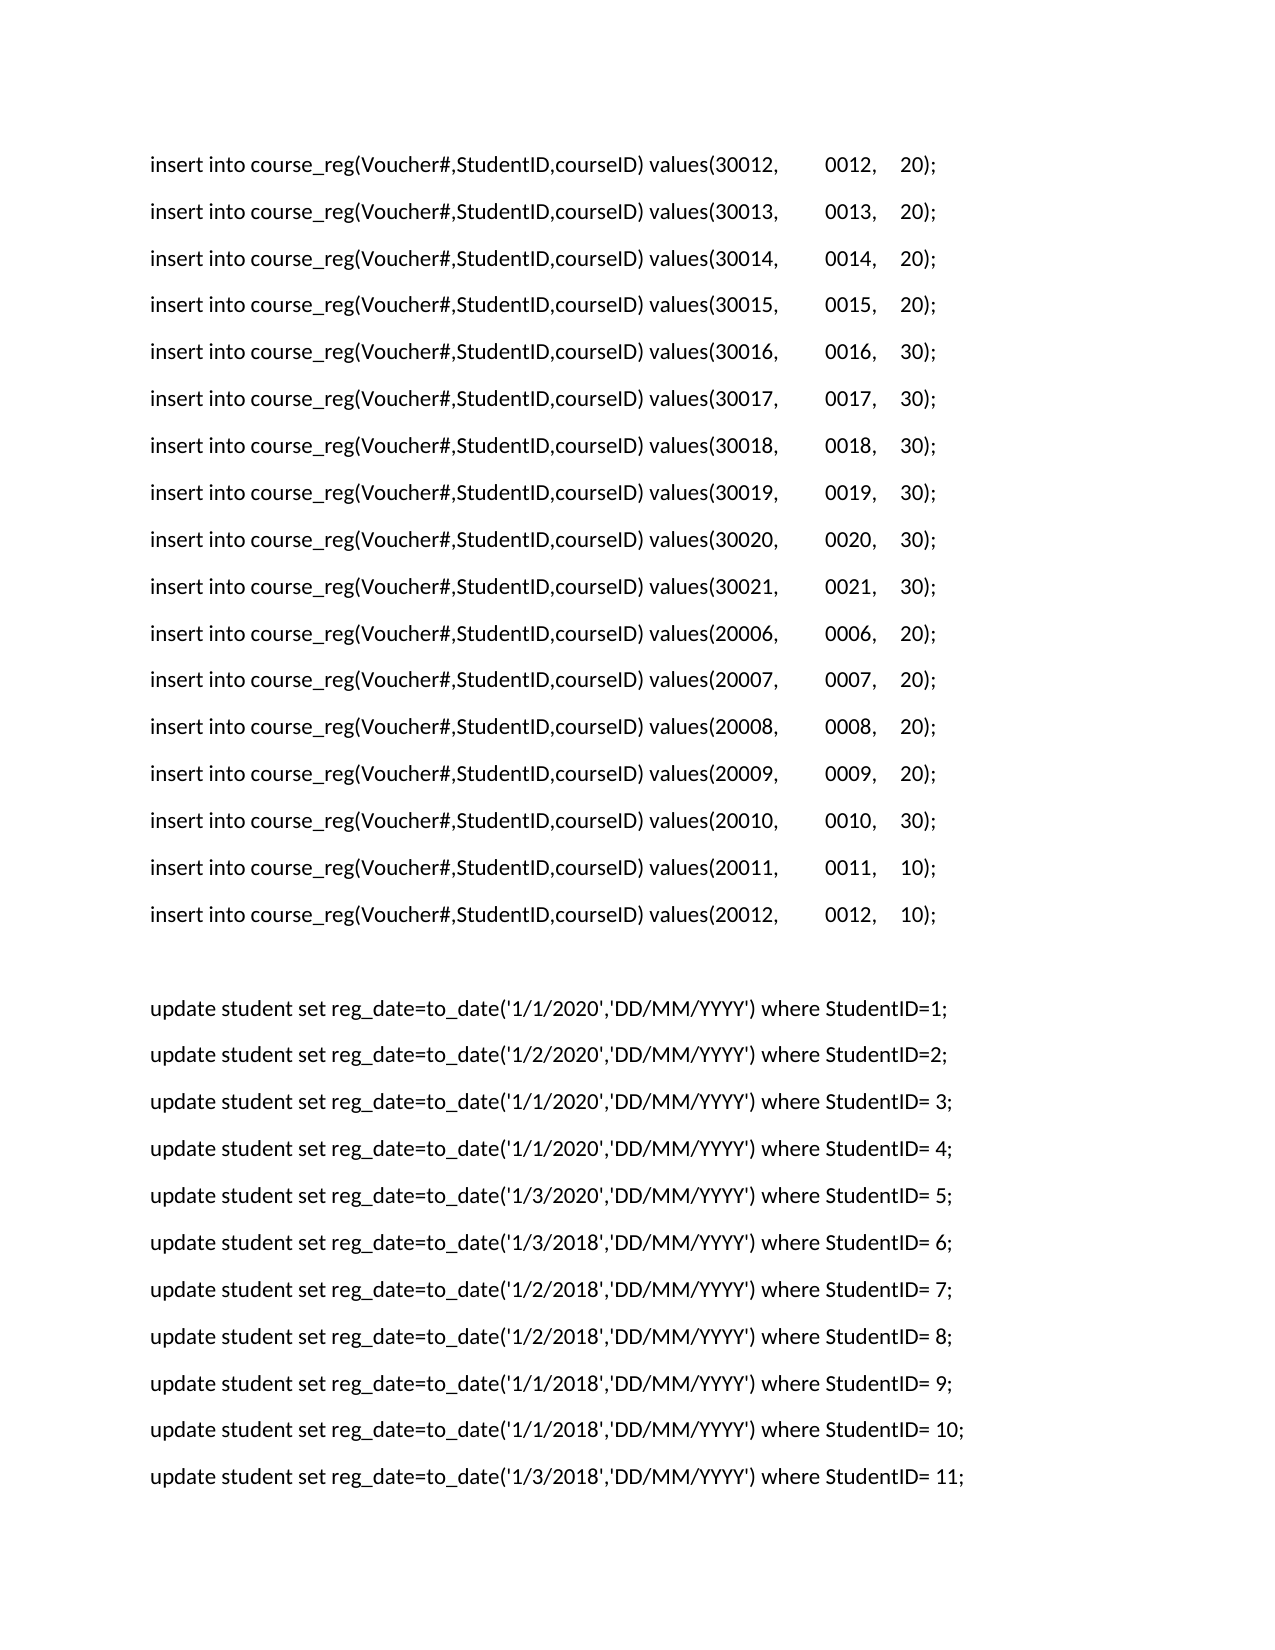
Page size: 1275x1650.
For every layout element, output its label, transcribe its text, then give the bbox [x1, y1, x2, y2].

text update student set reg_date=to_date('1/1/2020','DD/MM/YYYY') where StudentID=1; [150, 994, 1125, 1022]
text insert into course_reg(Voucher#,StudentID,courseID) values(20008, 0008, 20); [150, 712, 1125, 741]
text insert into course_reg(Voucher#,StudentID,courseID) values(20010, 0010, 30); [150, 806, 1125, 834]
text insert into course_reg(Voucher#,StudentID,courseID) values(20007, 0007, 20); [150, 666, 1125, 694]
text insert into course_reg(Voucher#,StudentID,courseID) values(30019, 0019, 30); [150, 478, 1125, 506]
text insert into course_reg(Voucher#,StudentID,courseID) values(30015, 0015, 20); [150, 291, 1125, 319]
text insert into course_reg(Voucher#,StudentID,courseID) values(30021, 0021, 30); [150, 572, 1125, 600]
text insert into course_reg(Voucher#,StudentID,courseID) values(30018, 0018, 30); [150, 431, 1125, 459]
text update student set reg_date=to_date('1/2/2020','DD/MM/YYYY') where StudentID=2; [150, 1041, 1125, 1069]
text insert into course_reg(Voucher#,StudentID,courseID) values(30017, 0017, 30); [150, 384, 1125, 412]
text update student set reg_date=to_date('1/3/2020','DD/MM/YYYY') where StudentID= 5; [150, 1181, 1125, 1209]
text insert into course_reg(Voucher#,StudentID,courseID) values(30014, 0014, 20); [150, 244, 1125, 272]
text insert into course_reg(Voucher#,StudentID,courseID) values(20006, 0006, 20); [150, 619, 1125, 647]
text update student set reg_date=to_date('1/2/2018','DD/MM/YYYY') where StudentID= 8; [150, 1322, 1125, 1350]
text insert into course_reg(Voucher#,StudentID,courseID) values(30012, 0012, 20); [150, 150, 1125, 178]
text insert into course_reg(Voucher#,StudentID,courseID) values(20009, 0009, 20); [150, 759, 1125, 787]
text update student set reg_date=to_date('1/1/2018','DD/MM/YYYY') where StudentID= 9; [150, 1369, 1125, 1397]
text insert into course_reg(Voucher#,StudentID,courseID) values(30013, 0013, 20); [150, 197, 1125, 225]
text update student set reg_date=to_date('1/3/2018','DD/MM/YYYY') where StudentID= 6; [150, 1228, 1125, 1256]
text update student set reg_date=to_date('1/1/2020','DD/MM/YYYY') where StudentID= 3; [150, 1087, 1125, 1116]
text update student set reg_date=to_date('1/3/2018','DD/MM/YYYY') where StudentID= 11; [150, 1462, 1125, 1491]
text update student set reg_date=to_date('1/1/2018','DD/MM/YYYY') where StudentID= 10; [150, 1416, 1125, 1444]
text update student set reg_date=to_date('1/1/2020','DD/MM/YYYY') where StudentID= 4; [150, 1134, 1125, 1162]
text insert into course_reg(Voucher#,StudentID,courseID) values(30020, 0020, 30); [150, 525, 1125, 553]
text insert into course_reg(Voucher#,StudentID,courseID) values(20012, 0012, 10); [150, 900, 1125, 928]
text insert into course_reg(Voucher#,StudentID,courseID) values(30016, 0016, 30); [150, 337, 1125, 366]
text update student set reg_date=to_date('1/2/2018','DD/MM/YYYY') where StudentID= 7; [150, 1275, 1125, 1303]
text insert into course_reg(Voucher#,StudentID,courseID) values(20011, 0011, 10); [150, 853, 1125, 881]
